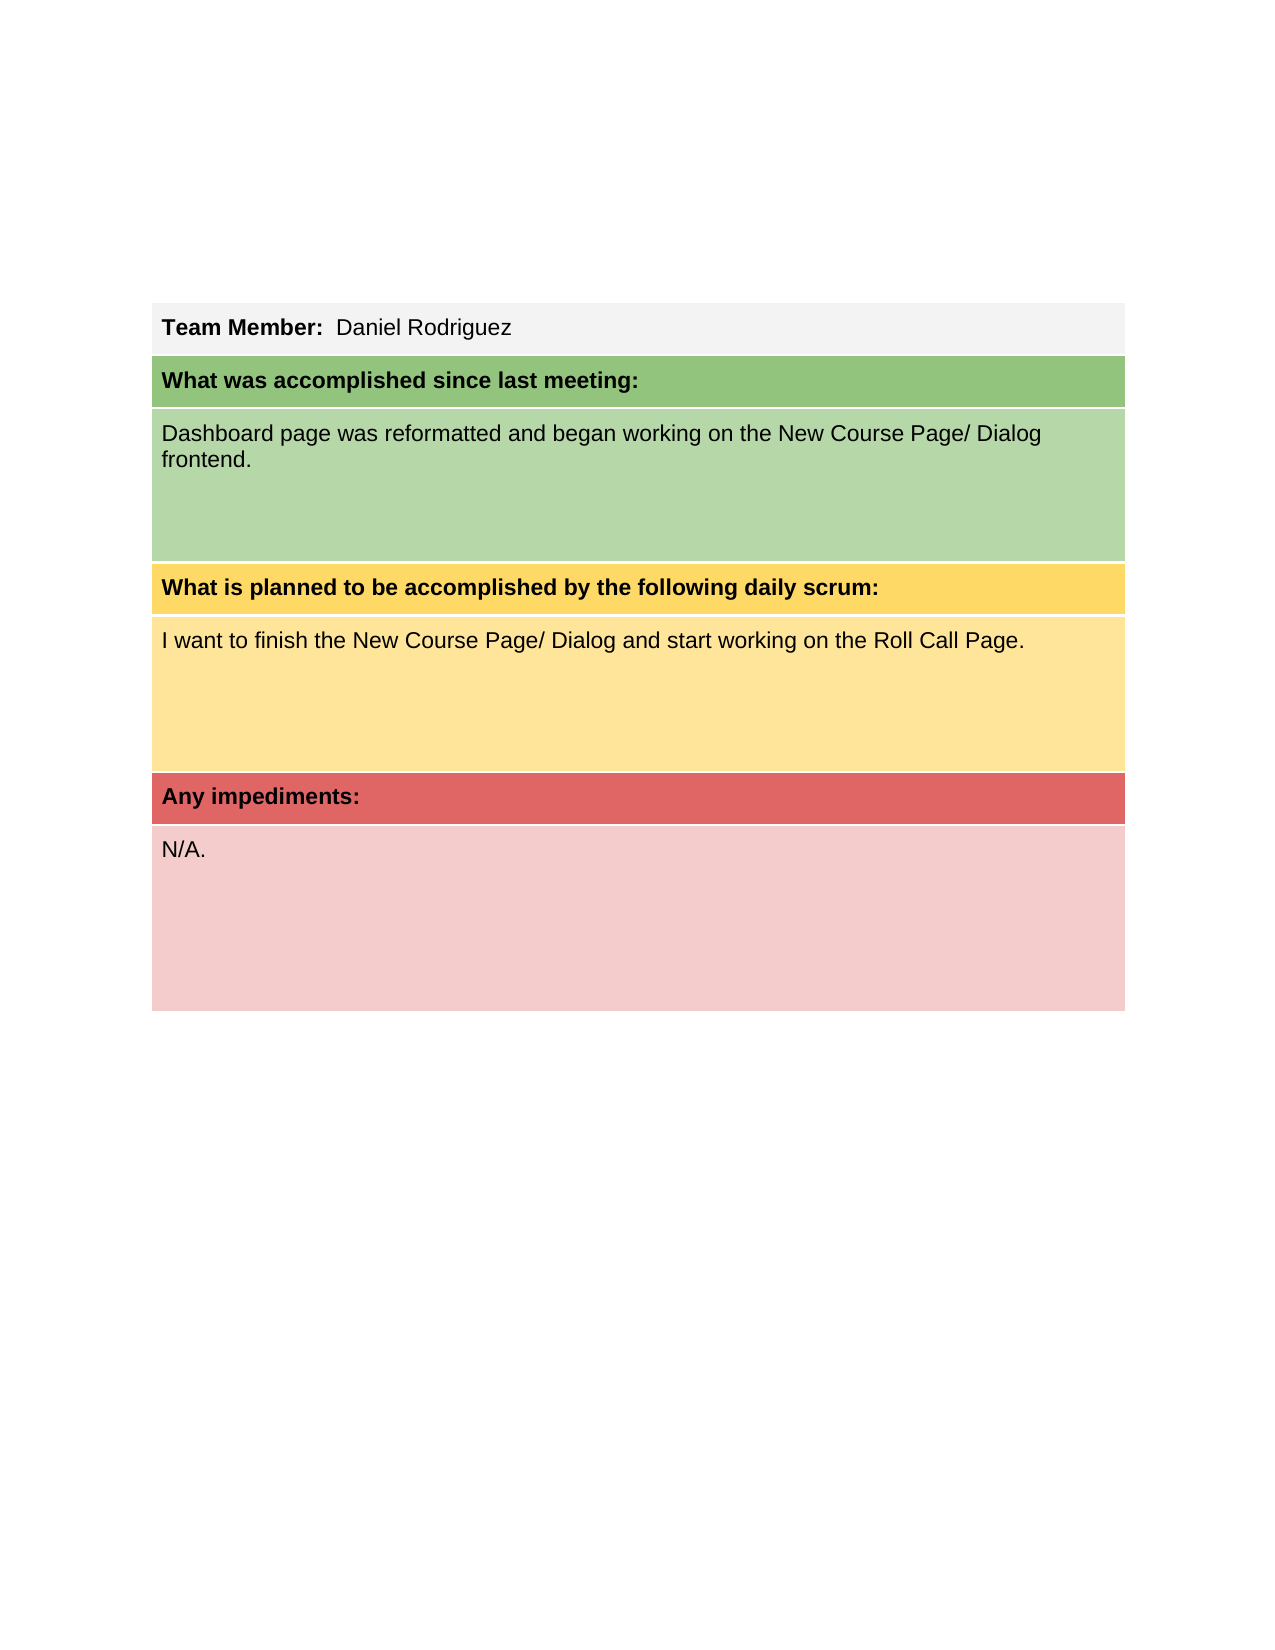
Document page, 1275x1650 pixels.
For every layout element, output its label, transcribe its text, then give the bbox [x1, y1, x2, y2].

table_cell Any impediments: [152, 773, 1125, 824]
table_cell What is planned to be accomplished by the following daily scrum: [152, 564, 1125, 614]
table_cell What was accomplished since last meeting: [152, 356, 1125, 407]
table_cell Dashboard page was reformatted and began working on the New Course Page/ Dialog frontend. [152, 409, 1125, 561]
table_header Team Member: Daniel Rodriguez [152, 303, 1125, 354]
table_cell I want to finish the New Course Page/ Dialog and start working on the Roll Call Page. [152, 617, 1125, 771]
table_cell N/A. [152, 826, 1125, 1011]
